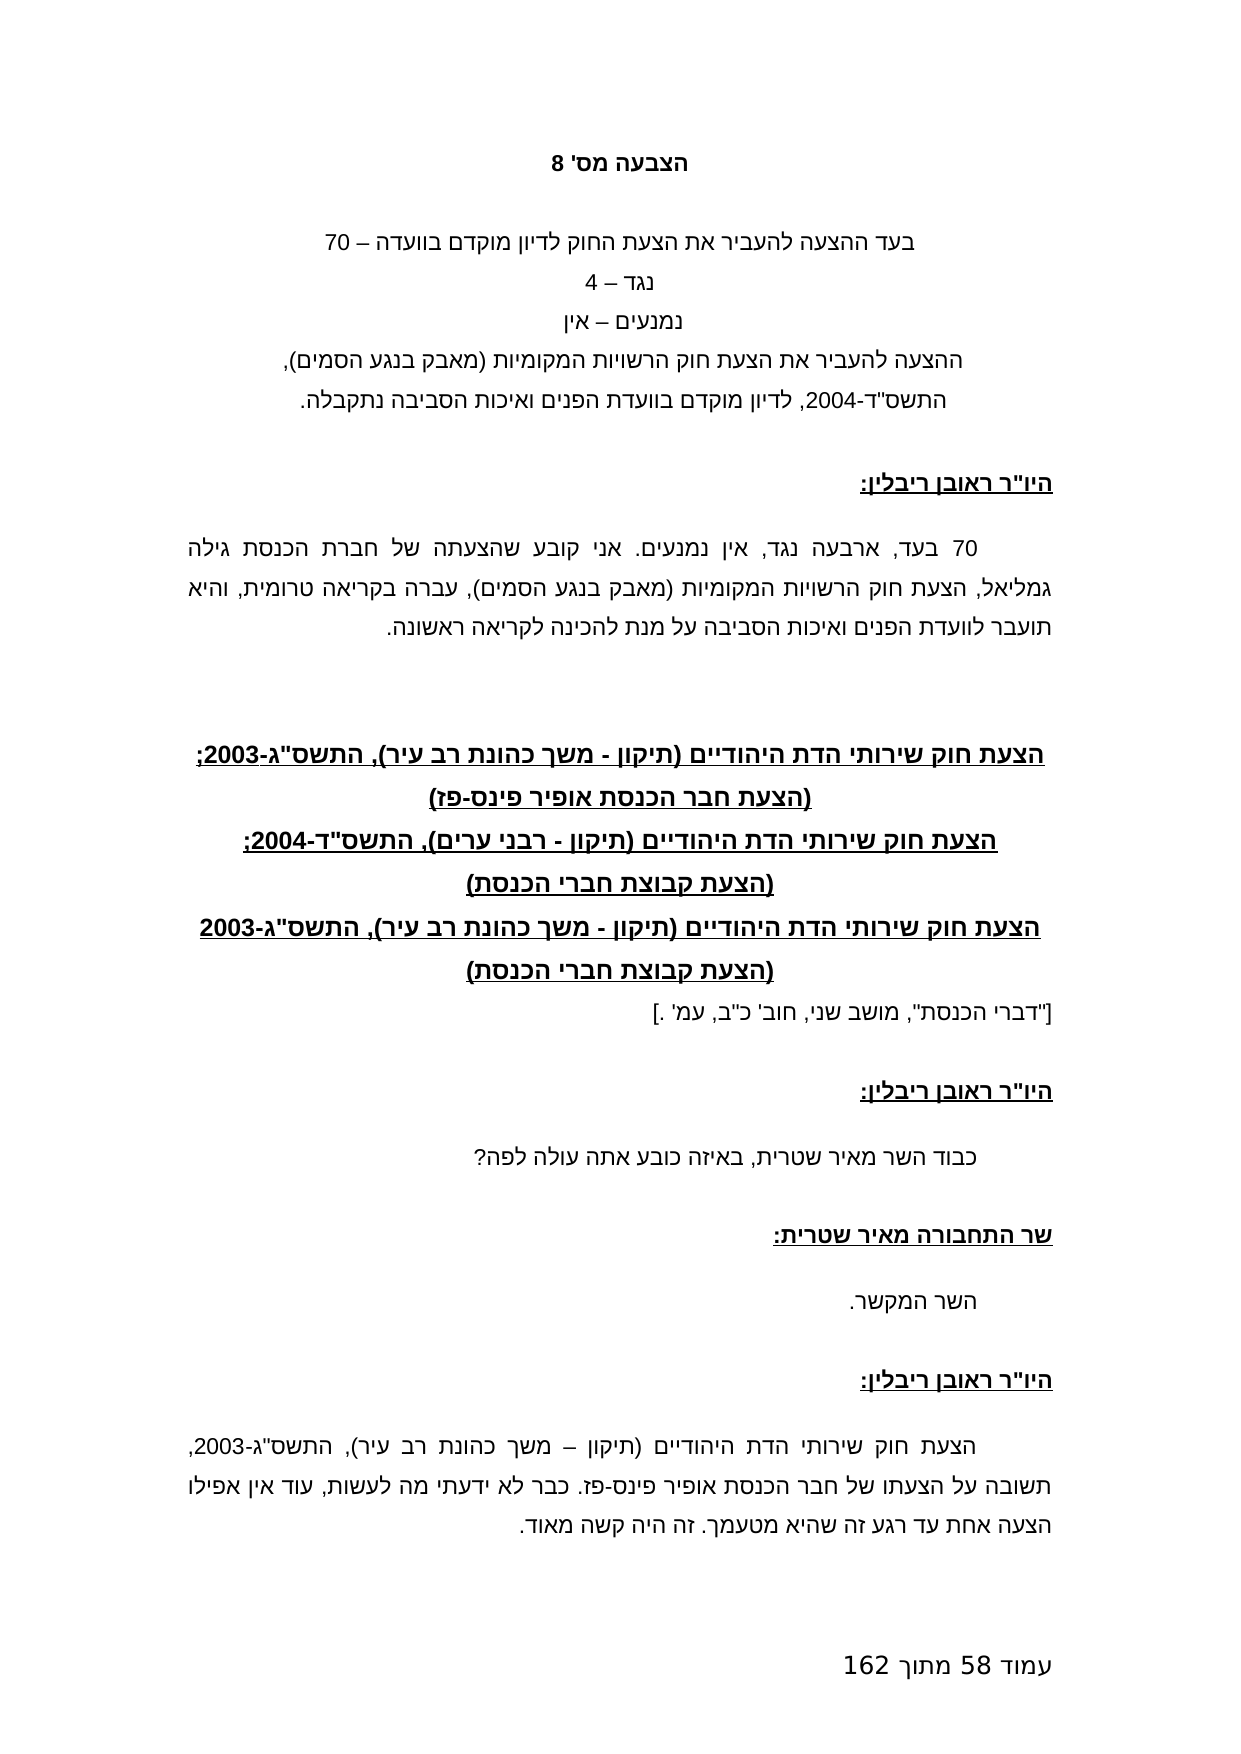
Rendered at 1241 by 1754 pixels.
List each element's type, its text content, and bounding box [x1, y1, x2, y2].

text ["דברי הכנסת", מושב שני, חוב' כ"ב, עמ' .] [187, 999, 1053, 1025]
text היו"ר ראובן ריבלין: [187, 1078, 1053, 1104]
text הצעת חוק שירותי הדת היהודיים (תיקון – משך כהונת רב עיר), התשס"ג-2003, תשובה על הצעתו של חבר הכנסת אופיר פינס-פז. כבר לא ידעתי מה לעשות, עוד אין אפילו הצעה אחת עד רגע זה שהיא מטעמך. זה היה קשה מאוד. [187, 1433, 1053, 1538]
text נמנעים – אין [187, 308, 1053, 334]
text שר התחבורה מאיר שטרית: [187, 1222, 1053, 1249]
text היו"ר ראובן ריבלין: [187, 1367, 1053, 1394]
text ההצעה להעביר את הצעת חוק הרשויות המקומיות (מאבק בנגע הסמים), [187, 347, 1053, 374]
text הצבעה מס' 8 [187, 150, 1053, 176]
text 70 בעד, ארבעה נגד, אין נמנעים. אני קובע שהצעתה של חברת הכנסת גילה גמליאל, הצעת חוק הרשויות המקומיות (מאבק בנגע הסמים), עברה בקריאה טרומית, והיא תועבר לוועדת הפנים ואיכות הסביבה על מנת להכינה לקריאה ראשונה. [187, 535, 1053, 641]
text הצעת חוק שירותי הדת היהודיים (תיקון - רבני ערים), התשס"ד-2004; [187, 826, 1053, 855]
text (הצעת קבוצת חברי הכנסת) [187, 956, 1053, 984]
text היו"ר ראובן ריבלין: [187, 469, 1053, 496]
text בעד ההצעה להעביר את הצעת החוק לדיון מוקדם בוועדה – 70 [187, 229, 1053, 255]
text (הצעת חבר הכנסת אופיר פינס-פז) [187, 783, 1053, 812]
text (הצעת קבוצת חברי הכנסת) [187, 869, 1053, 898]
text השר המקשר. [187, 1288, 1053, 1315]
text כבוד השר מאיר שטרית, באיזה כובע אתה עולה לפה? [187, 1143, 1053, 1170]
text התשס"ד-2004, לדיון מוקדם בוועדת הפנים ואיכות הסביבה נתקבלה. [187, 387, 1053, 413]
text נגד – 4 [187, 268, 1053, 295]
text הצעת חוק שירותי הדת היהודיים (תיקון - משך כהונת רב עיר), התשס"ג-2003 [187, 912, 1053, 941]
text הצעת חוק שירותי הדת היהודיים (תיקון - משך כהונת רב עיר), התשס"ג-2003; [187, 740, 1053, 769]
